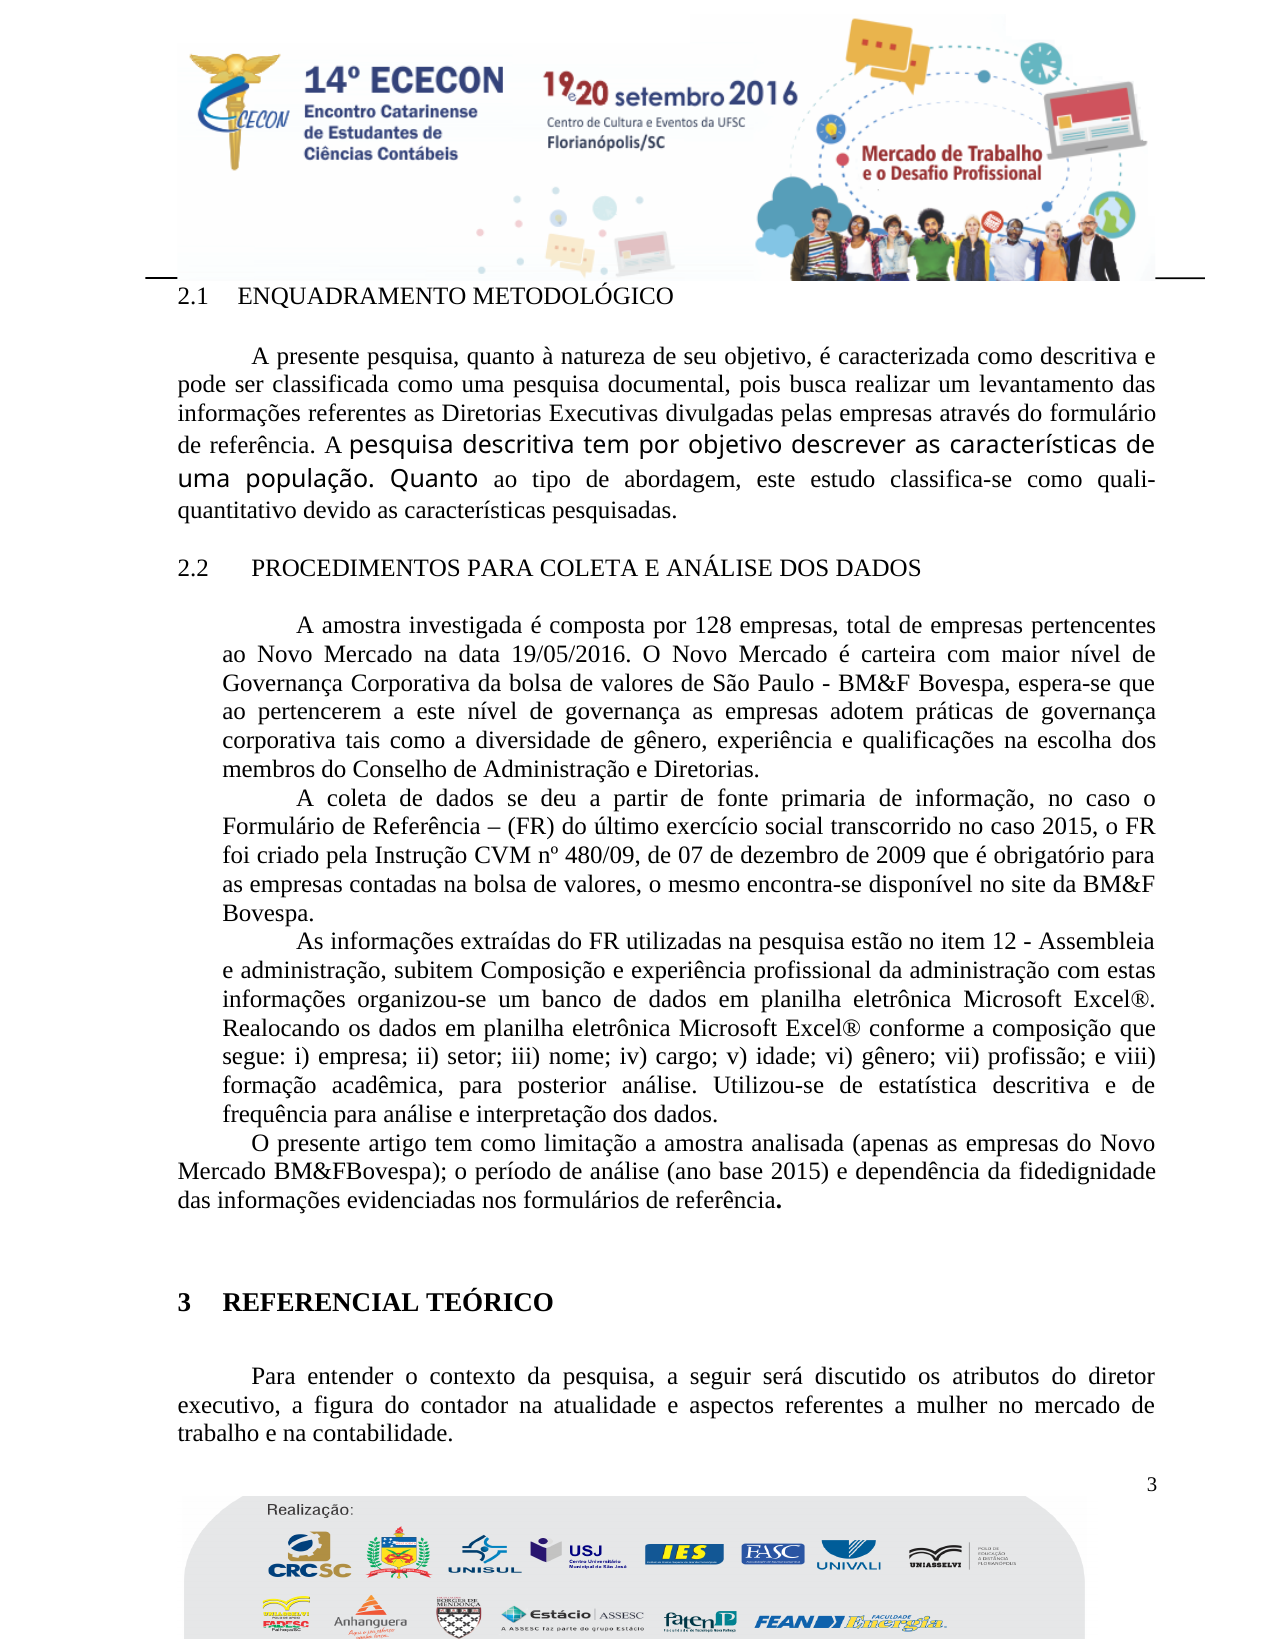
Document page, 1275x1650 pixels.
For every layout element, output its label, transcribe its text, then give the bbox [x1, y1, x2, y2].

text O presente artigo tem como limitação a amostra analisada (apenas as empresas do Novo Mercado BM&FBovespa); o período de análise (ano base 2015) e dependência da fidedignidade das informações evidenciadas nos formulários de referência. [177, 1128, 1157, 1214]
picture [177, 1496, 1098, 1639]
subtitle REFERENCIAL TEÓRICO [177, 1286, 1157, 1317]
text As informações extraídas do FR utilizadas na pesquisa estão no item 12 - Assembleia e administração, subitem Composição e experiência profissional da administração com estas informações organizou-se um banco de dados em planilha eletrônica Microsoft Excel®. Realocando os dados em planilha eletrônica Microsoft Excel® conforme a composição que segue: i) empresa; ii) setor; iii) nome; iv) cargo; v) idade; vi) gênero; vii) profissão; e viii) formação acadêmica, para posterior análise. Utilizou-se de estatística descritiva e de frequência para análise e interpretação dos dados. [222, 926, 1157, 1128]
subtitle PROCEDIMENTOS PARA COLETA E ANÁLISE DOS DADOS [177, 553, 1157, 581]
picture [177, 14, 1156, 281]
text A presente pesquisa, quanto à natureza de seu objetivo, é caracterizada como descritiva e pode ser classificada como uma pesquisa documental, pois busca realizar um levantamento das informações referentes as Diretorias Executivas divulgadas pelas empresas através do formulário de referência. A pesquisa descritiva tem por objetivo descrever as características de uma população. Quanto ao tipo de abordagem, este estudo classifica-se como quali-quantitativo devido as características pesquisadas. [177, 341, 1157, 461]
text A coleta de dados se deu a partir de fonte primaria de informação, no caso o Formulário de Referência – (FR) do último exercício social transcorrido no caso 2015, o FR foi criado pela Instrução CVM nº 480/09, de 07 de dezembro de 2009 que é obrigatório para as empresas contadas na bolsa de valores, o mesmo encontra-se disponível no site da BM&F Bovespa. [222, 783, 1157, 926]
text A presente pesquisa, quanto à natureza de seu objetivo, é caracterizada como descritiva e pode ser classificada como uma pesquisa documental, pois busca realizar um levantamento das informações referentes as Diretorias Executivas divulgadas pelas empresas através do formulário de referência. A pesquisa descritiva tem por objetivo descrever as características de uma população. Quanto ao tipo de abordagem, este estudo classifica-se como quali-quantitativo devido as características pesquisadas. [177, 461, 1157, 524]
subtitle ENQUADRAMENTO METODOLÓGICO [177, 281, 1157, 309]
text A amostra investigada é composta por 128 empresas, total de empresas pertencentes ao Novo Mercado na data 19/05/2016. O Novo Mercado é carteira com maior nível de Governança Corporativa da bolsa de valores de São Paulo - BM&F Bovespa, espera-se que ao pertencerem a este nível de governança as empresas adotem práticas de governança corporativa tais como a diversidade de gênero, experiência e qualificações na escolha dos membros do Conselho de Administração e Diretorias. [222, 610, 1157, 783]
text Para entender o contexto da pesquisa, a seguir será discutido os atributos do diretor executivo, a figura do contador na atualidade e aspectos referentes a mulher no mercado de trabalho e na contabilidade. [177, 1361, 1157, 1447]
